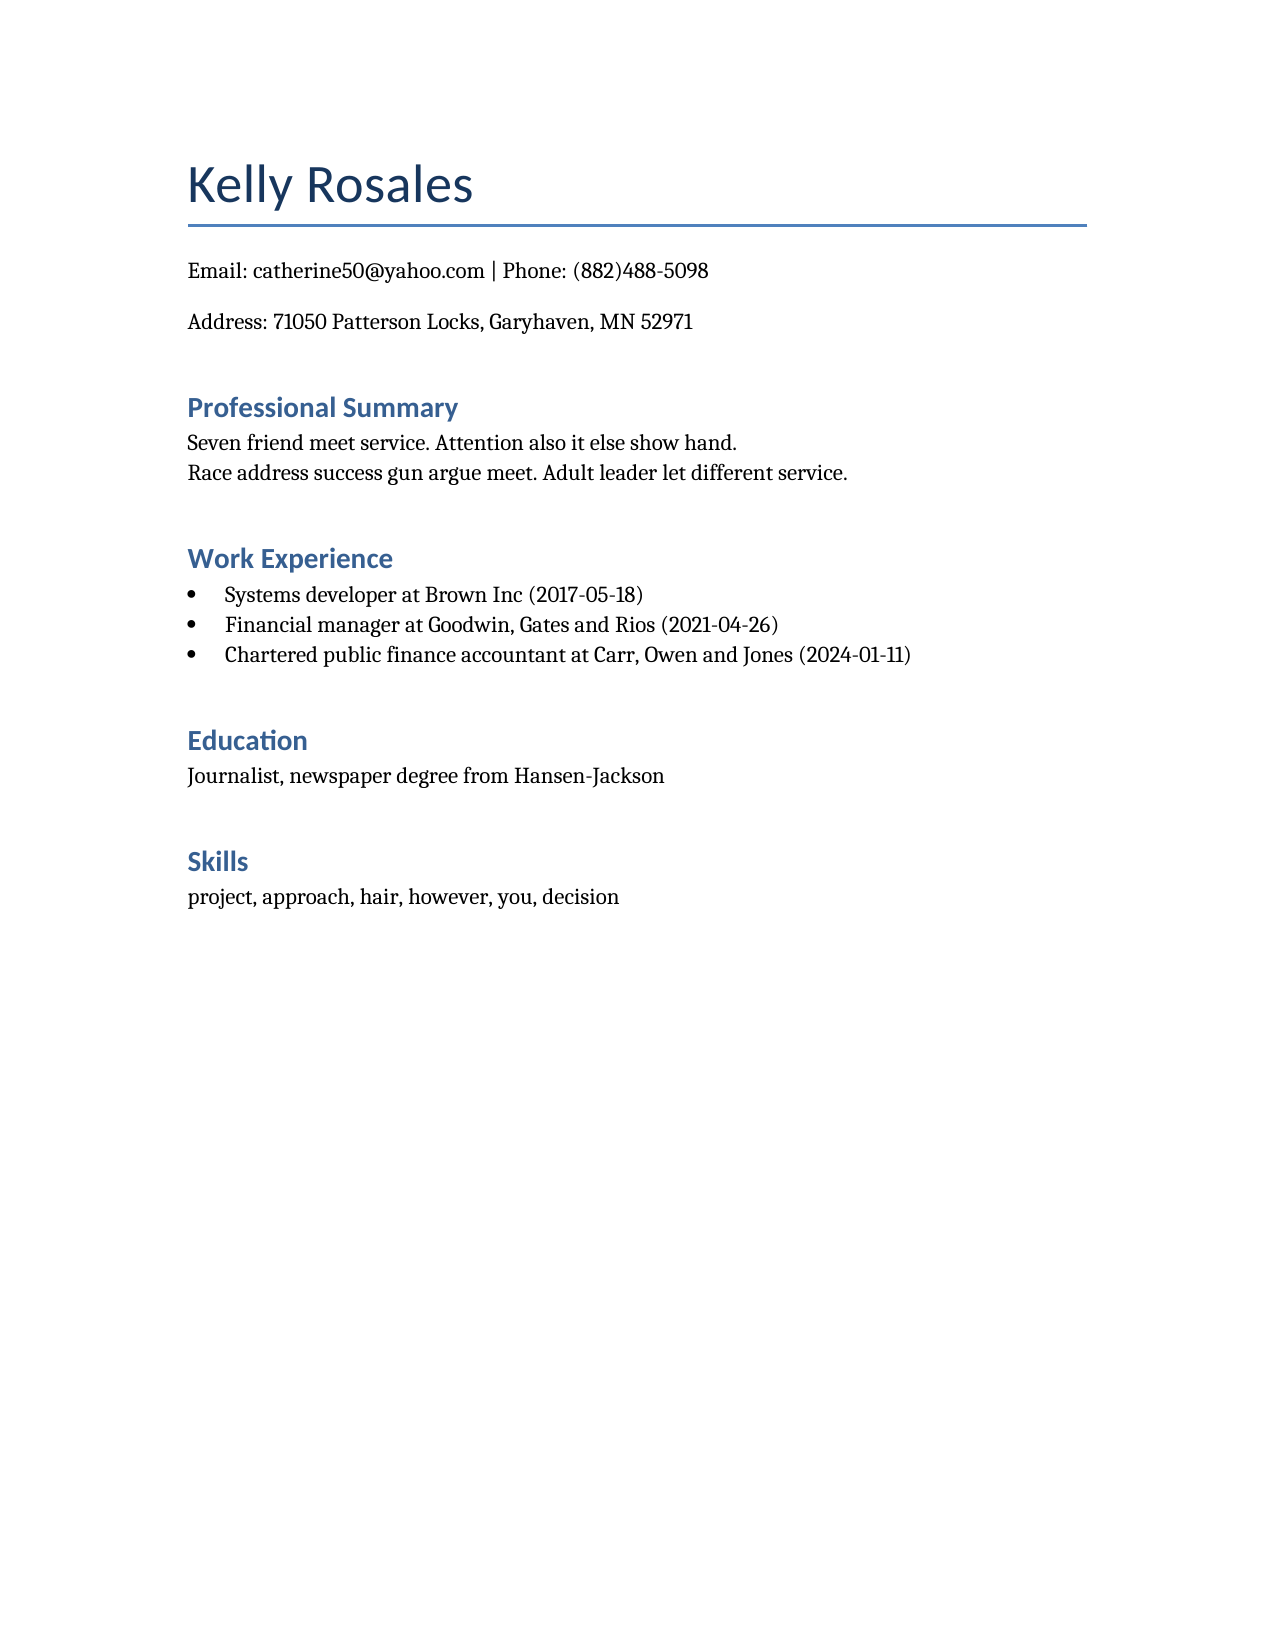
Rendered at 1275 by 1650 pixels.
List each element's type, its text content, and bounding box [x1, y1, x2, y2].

text project, approach, hair, however, you, decision [187, 884, 1087, 910]
list Financial manager at Goodwin, Gates and Rios (2021-04-26) [187, 612, 1087, 638]
text Email: catherine50@yahoo.com | Phone: (882)488-5098 [187, 258, 1087, 284]
subtitle Skills [187, 843, 1087, 879]
text Journalist, newspaper degree from Hansen-Jackson [187, 763, 1087, 789]
text Address: 71050 Patterson Locks, Garyhaven, MN 52971 [187, 309, 1087, 335]
text Seven friend meet service. Attention also it else show hand. Race address success gun argue meet. Adult leader let different service. [187, 430, 1087, 487]
title Kelly Rosales [187, 150, 1087, 227]
list Systems developer at Brown Inc (2017-05-18) [187, 581, 1087, 608]
subtitle Education [187, 722, 1087, 758]
subtitle Work Experience [187, 540, 1087, 576]
list Chartered public finance accountant at Carr, Owen and Jones (2024-01-11) [187, 642, 1087, 668]
subtitle Professional Summary [187, 389, 1087, 425]
